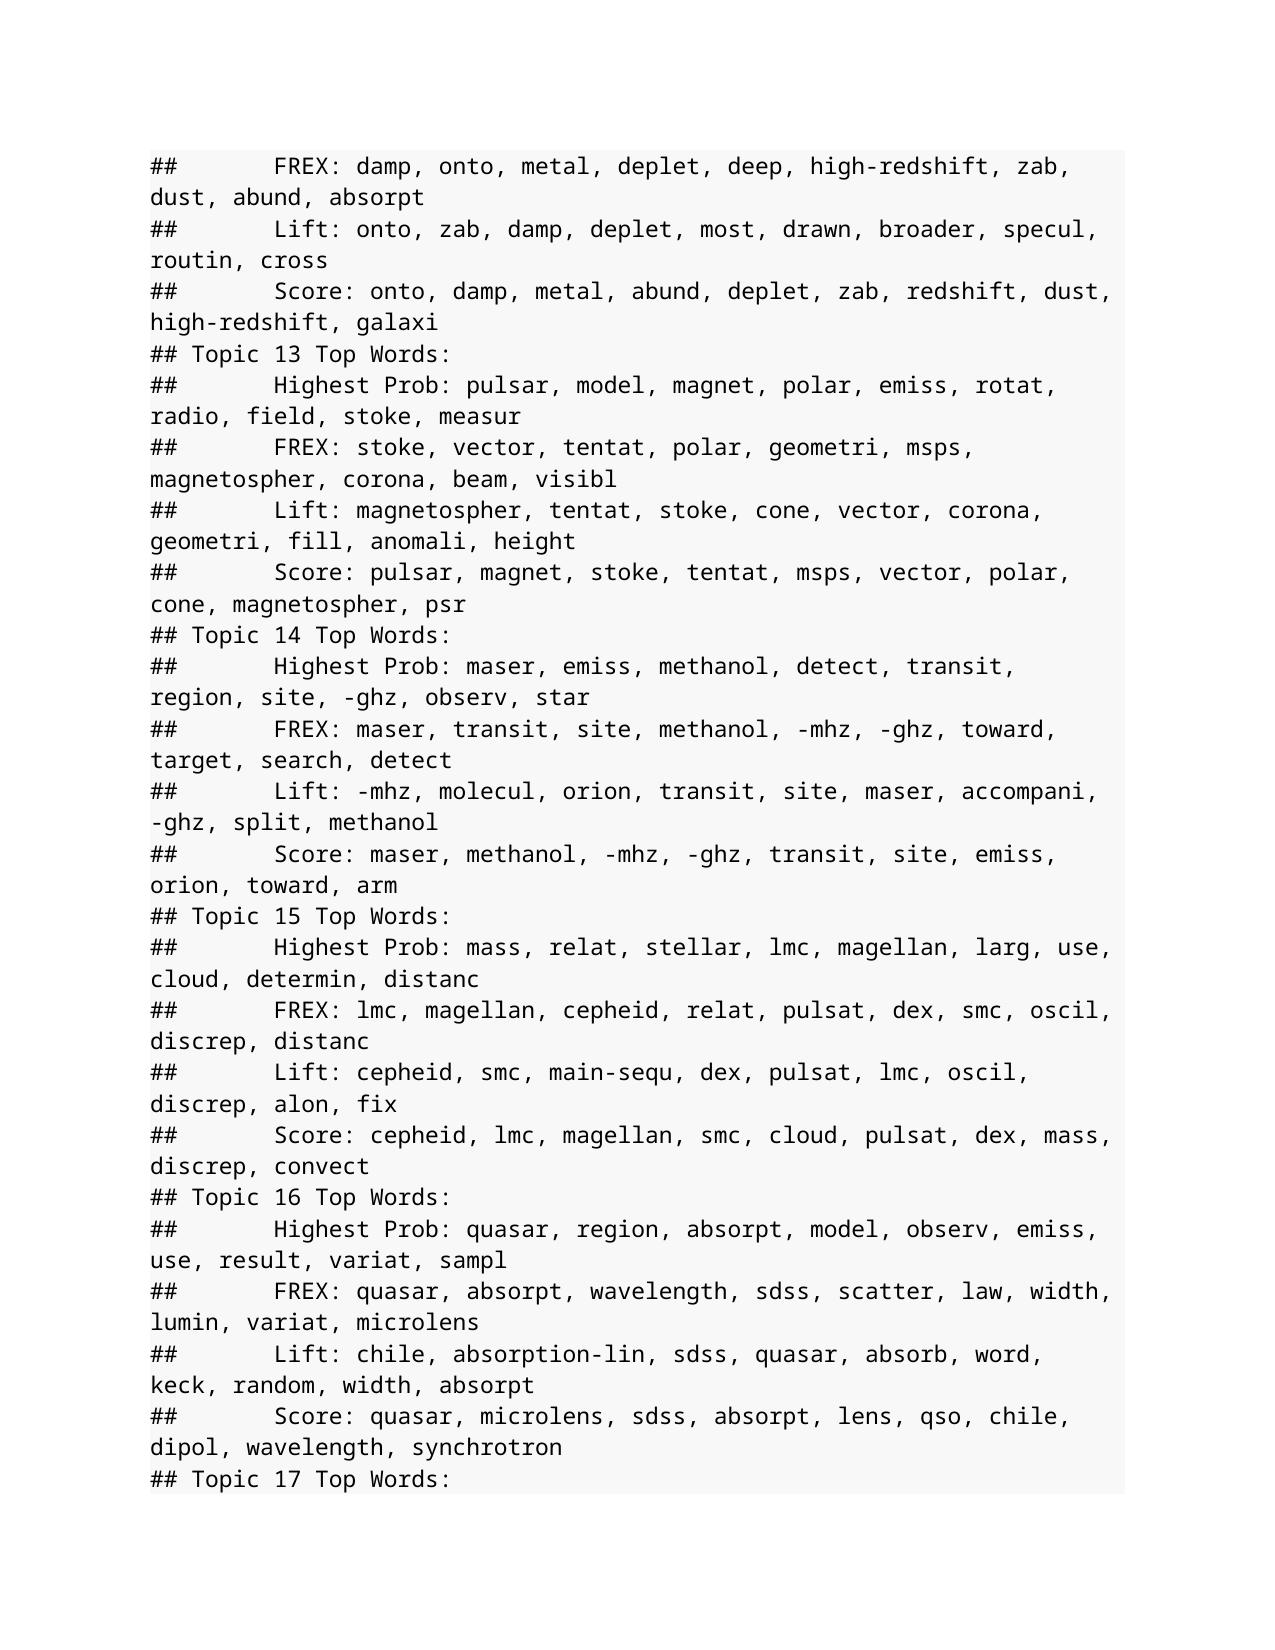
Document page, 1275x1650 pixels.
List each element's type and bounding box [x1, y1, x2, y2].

text [150, 150, 1125, 1494]
